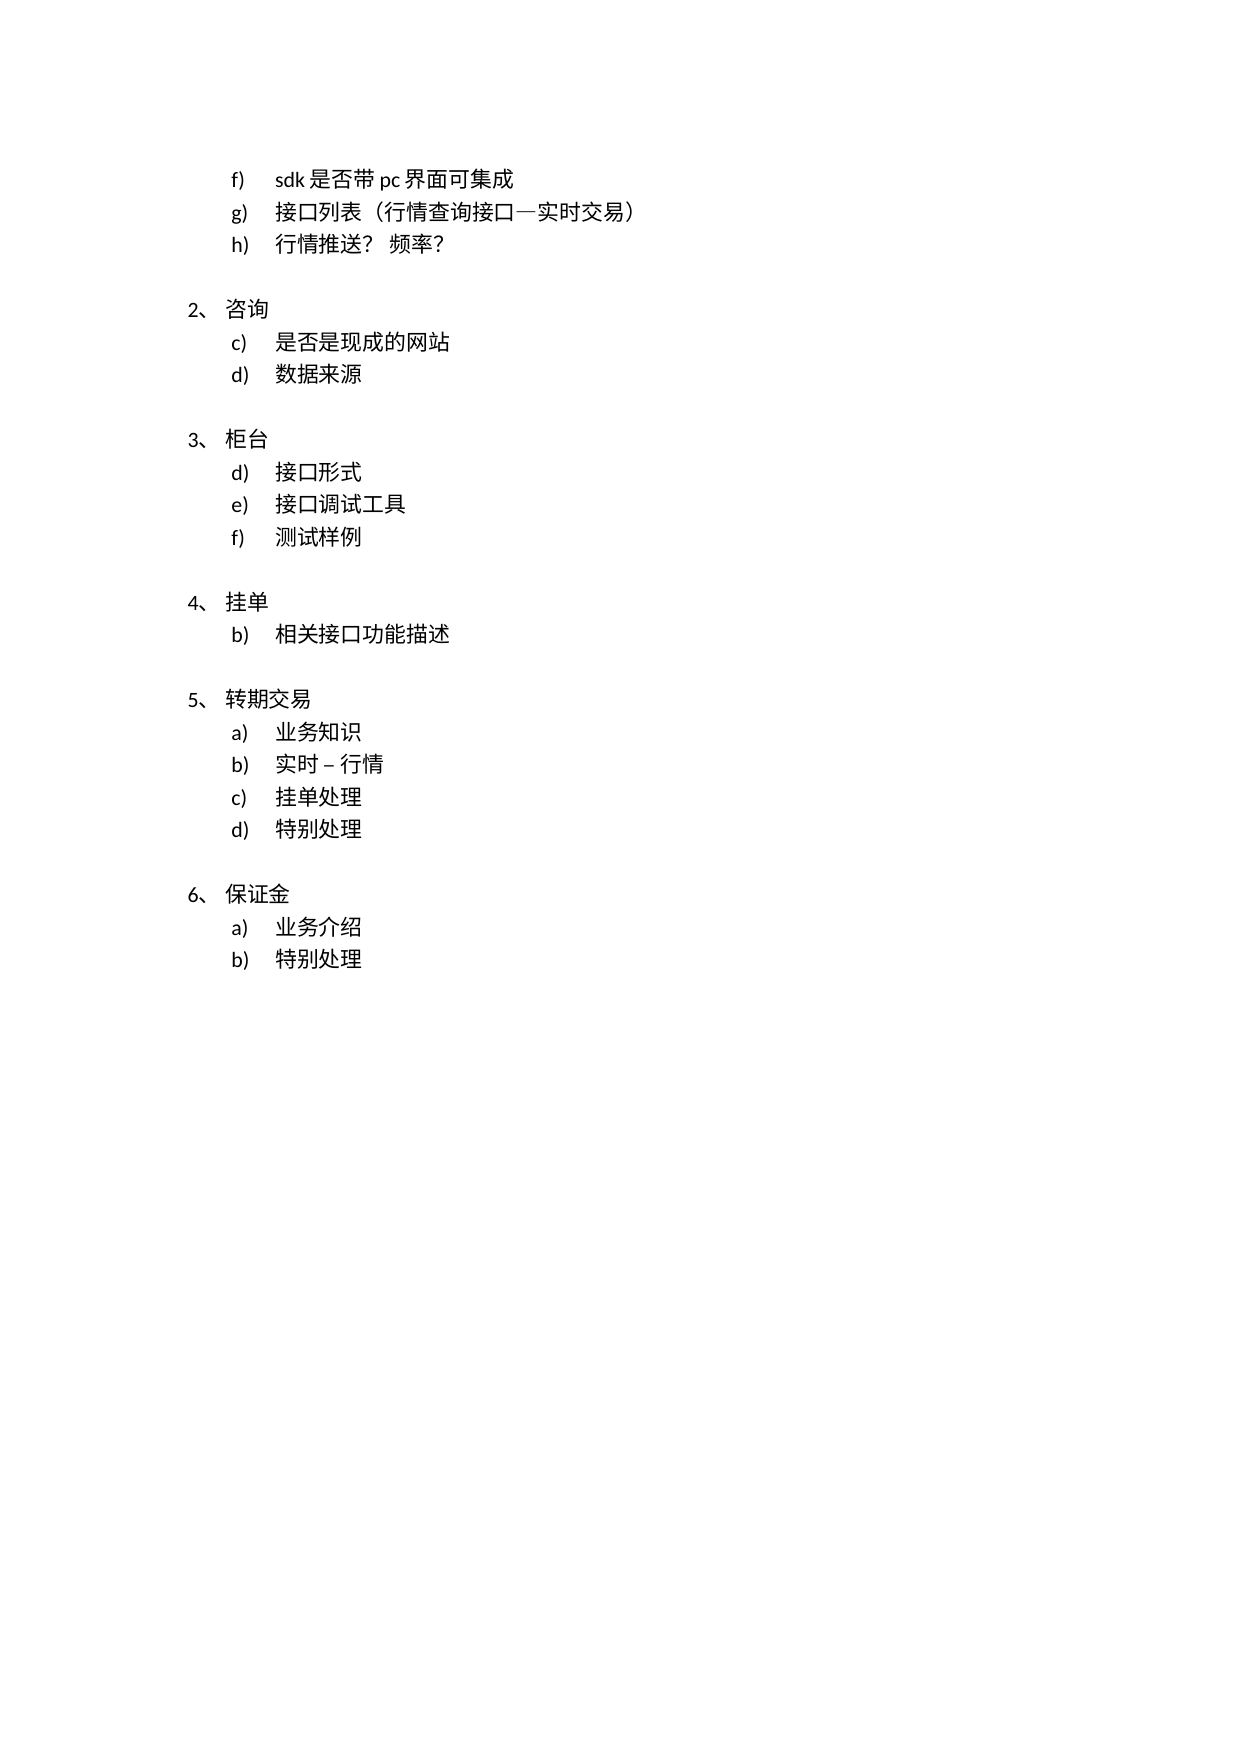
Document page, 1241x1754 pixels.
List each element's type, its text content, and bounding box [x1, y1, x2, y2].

list 挂单处理 [231, 779, 1053, 812]
list 相关接口功能描述 [231, 617, 1053, 649]
list 特别处理 [231, 812, 1053, 844]
list 特别处理 [231, 942, 1053, 974]
list 实时 – 行情 [231, 747, 1053, 779]
list 挂单 [187, 584, 1053, 617]
list 测试样例 [231, 519, 1053, 552]
list 业务知识 [231, 714, 1053, 747]
list 柜台 [187, 422, 1053, 454]
list 保证金 [187, 877, 1053, 909]
list 转期交易 [187, 682, 1053, 714]
list 行情推送？ 频率？ [231, 227, 1053, 259]
list 接口形式 [231, 454, 1053, 487]
list 数据来源 [231, 357, 1053, 389]
list 接口调试工具 [231, 487, 1053, 519]
list 业务介绍 [231, 909, 1053, 942]
list 咨询 [187, 292, 1053, 324]
list 是否是现成的网站 [231, 324, 1053, 357]
list 接口列表（行情查询接口—实时交易） [231, 194, 1053, 227]
list sdk是否带pc界面可集成 [231, 162, 1053, 194]
